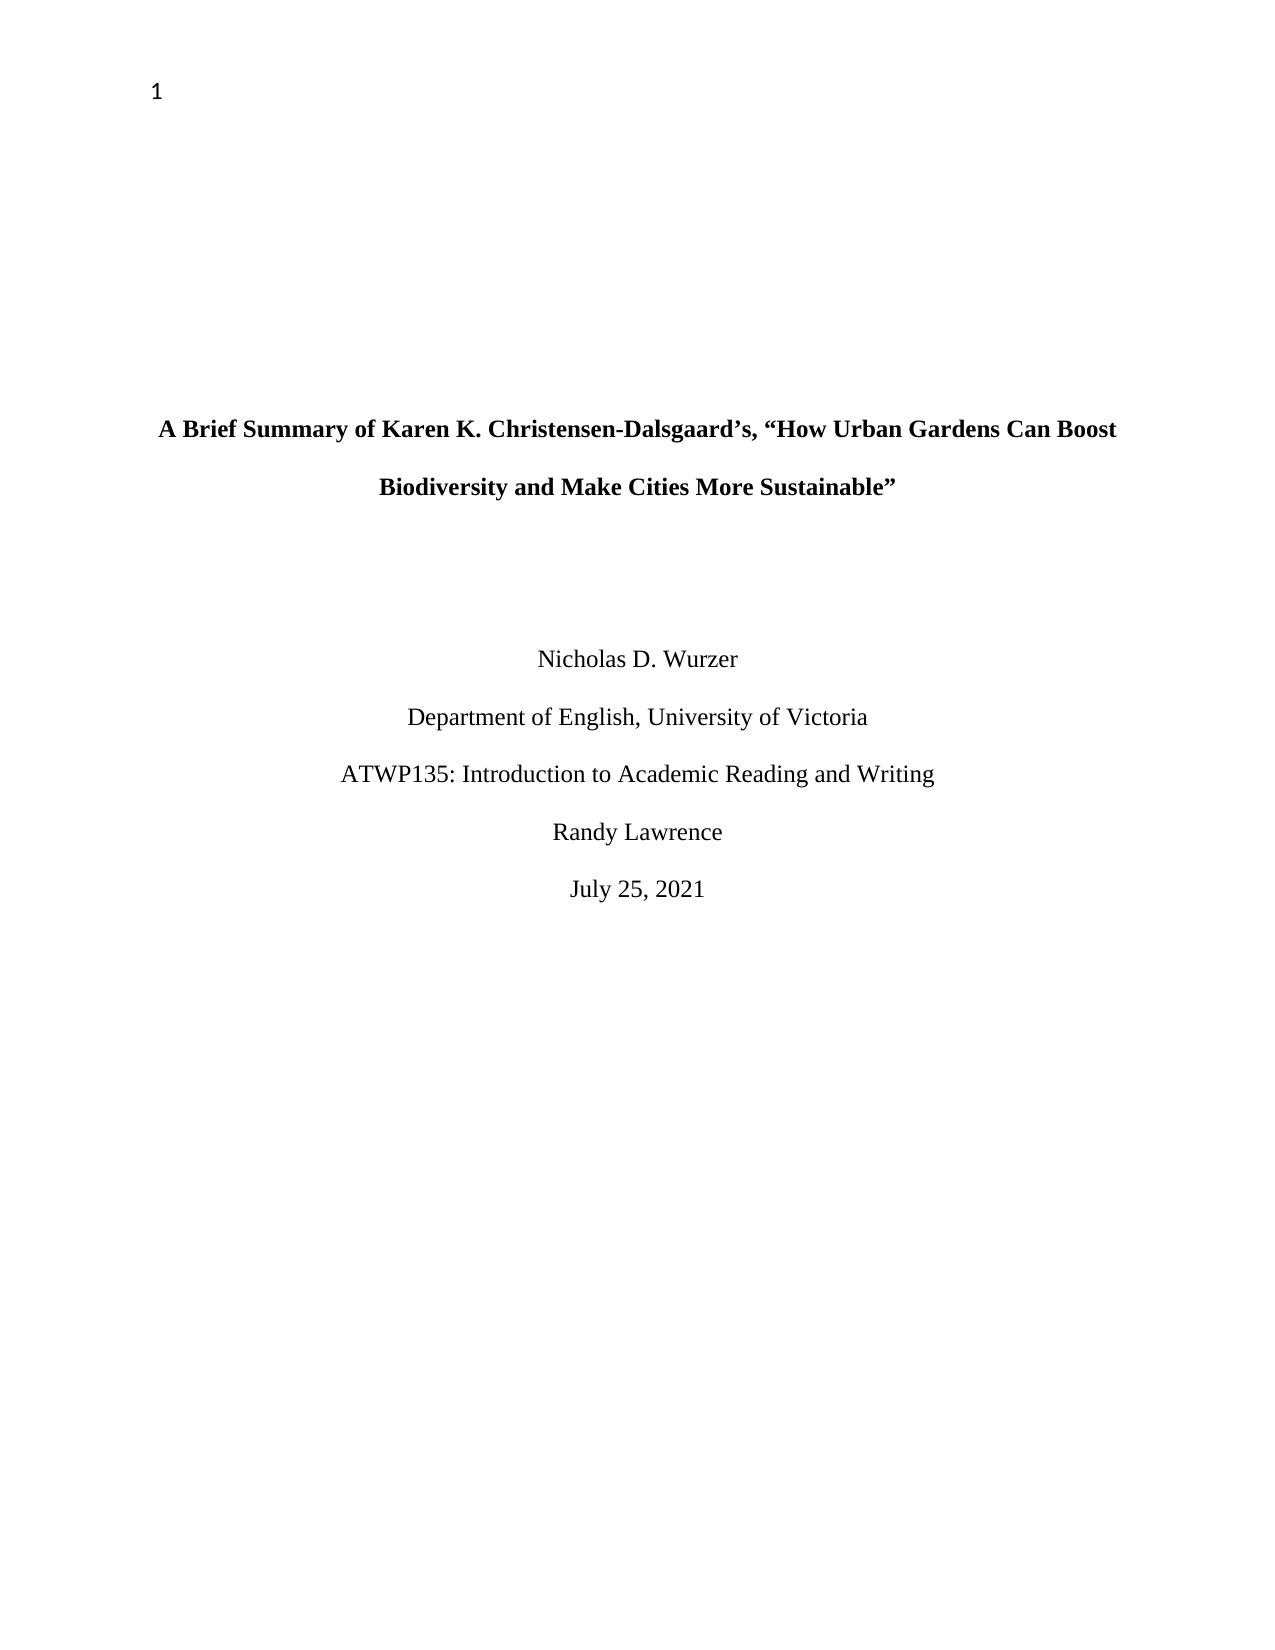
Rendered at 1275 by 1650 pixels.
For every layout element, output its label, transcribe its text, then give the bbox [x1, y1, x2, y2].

text Nicholas D. Wurzer [150, 644, 1125, 673]
text Department of English, University of Victoria [150, 702, 1125, 730]
text A Brief Summary of Karen K. Christensen-Dalsgaard’s, “How Urban Gardens Can Boost Biodiversity and Make Cities More Sustainable” [150, 414, 1125, 500]
text Randy Lawrence [150, 817, 1125, 845]
text July 25, 2021 [150, 874, 1125, 903]
text ATWP135: Introduction to Academic Reading and Writing [150, 759, 1125, 788]
